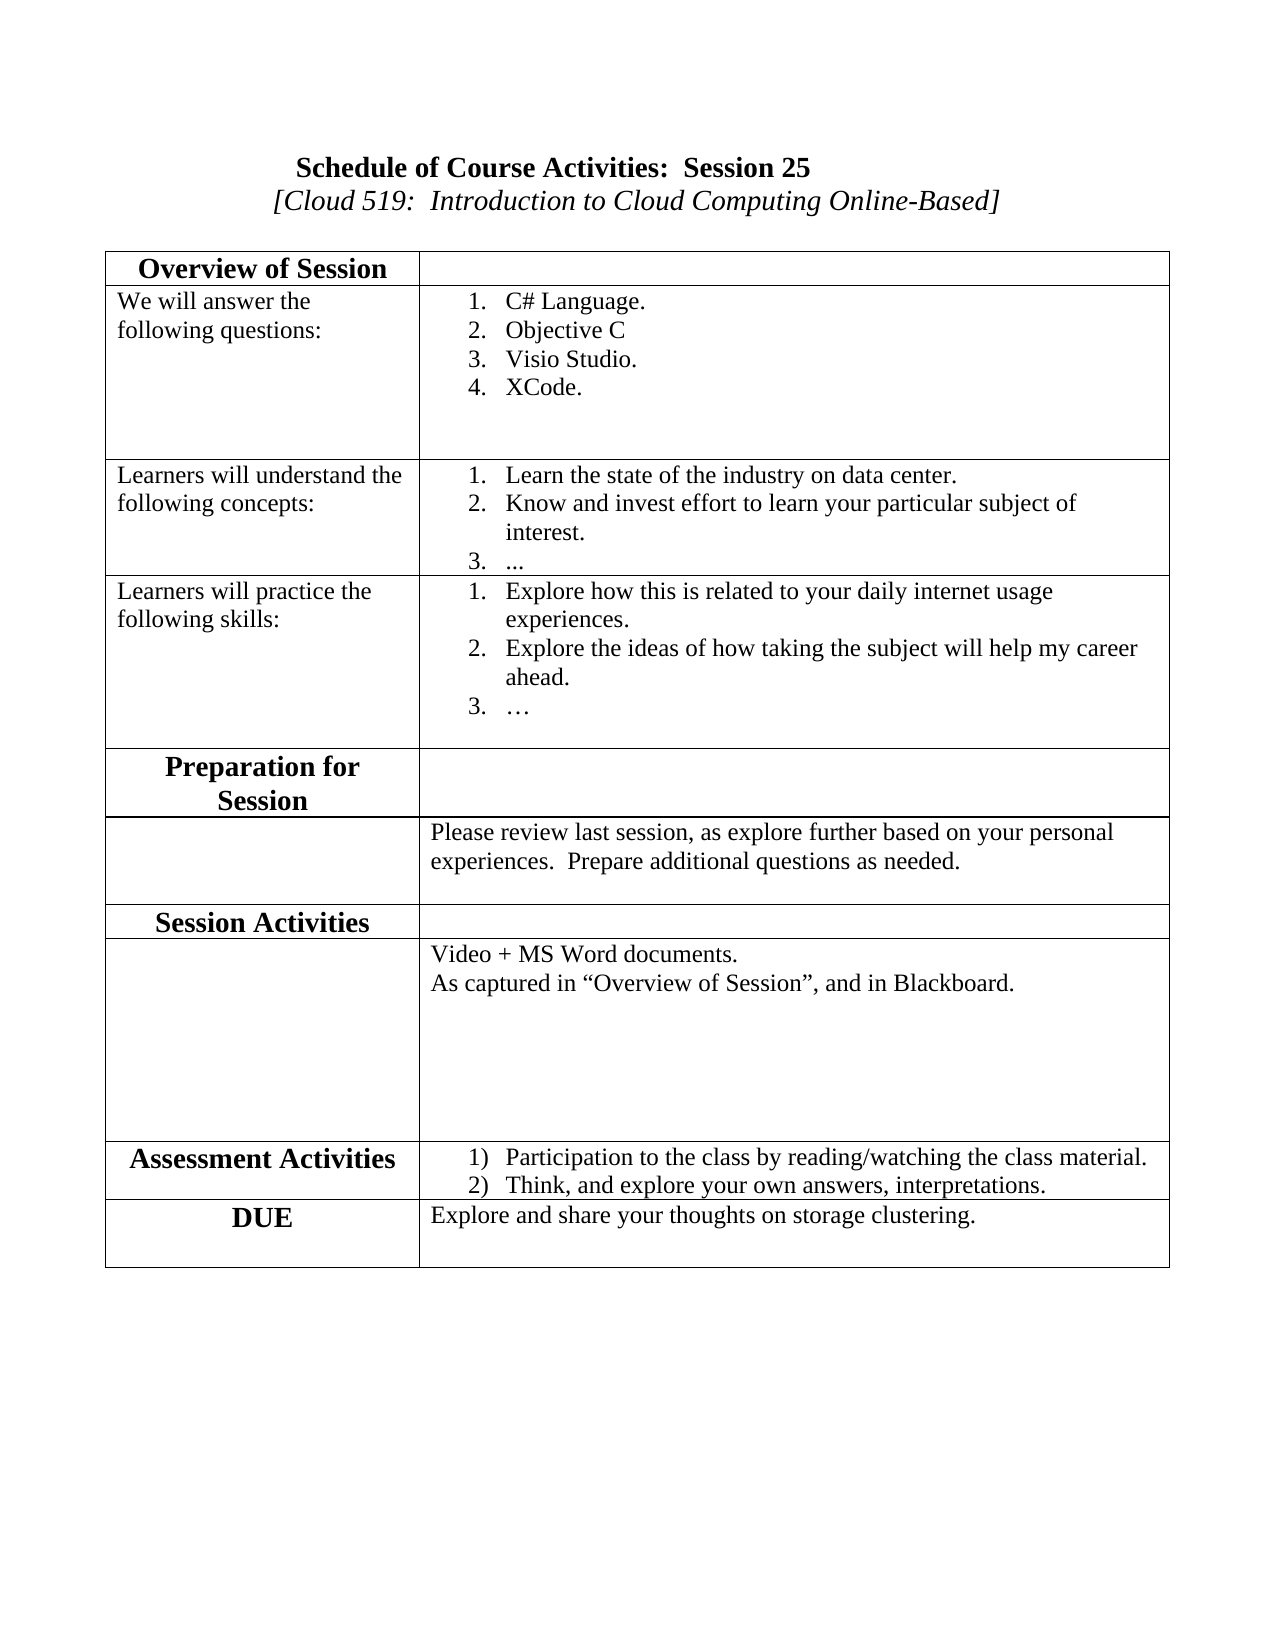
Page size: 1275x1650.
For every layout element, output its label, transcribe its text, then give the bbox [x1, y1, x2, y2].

subtitle [Cloud 519: Introduction to Cloud Computing Online-Based] [105, 183, 1170, 217]
subtitle Schedule of Course Activities: Session 25 [105, 150, 1001, 183]
table_cell [106, 939, 419, 1141]
table_cell [420, 749, 1169, 816]
table_cell Assessment Activities [106, 1142, 419, 1199]
table_cell Preparation for Session [106, 749, 419, 816]
table_cell Please review last session, as explore further based on your personal experiences. Prepare additional questions as needed. [420, 818, 1169, 904]
table_cell Learners will practice the following skills: [106, 576, 419, 748]
table_cell We will answer the following questions: [106, 286, 419, 459]
table_cell [106, 818, 419, 904]
table_cell Video + MS Word documents. As captured in “Overview of Session”, and in Blackboard. [420, 939, 1169, 1141]
table_cell Explore and share your thoughts on storage clustering. [420, 1200, 1169, 1267]
table_cell Participation to the class by reading/watching the class material. Think, and explore your own answers, interpretations. [420, 1142, 1169, 1199]
table_cell C# Language. Objective C Visio Studio. XCode. [420, 286, 1169, 459]
table_cell Learners will understand the following concepts: [106, 460, 419, 575]
table_cell DUE [106, 1200, 419, 1267]
table_cell Learn the state of the industry on data center. Know and invest effort to learn your particular subject of interest. ... [420, 460, 1169, 575]
table_header [420, 252, 1169, 285]
table_cell [420, 905, 1169, 938]
table_header Overview of Session [106, 252, 419, 285]
table_cell Session Activities [106, 905, 419, 938]
table_cell Explore how this is related to your daily internet usage experiences. Explore the ideas of how taking the subject will help my career ahead. … [420, 576, 1169, 748]
